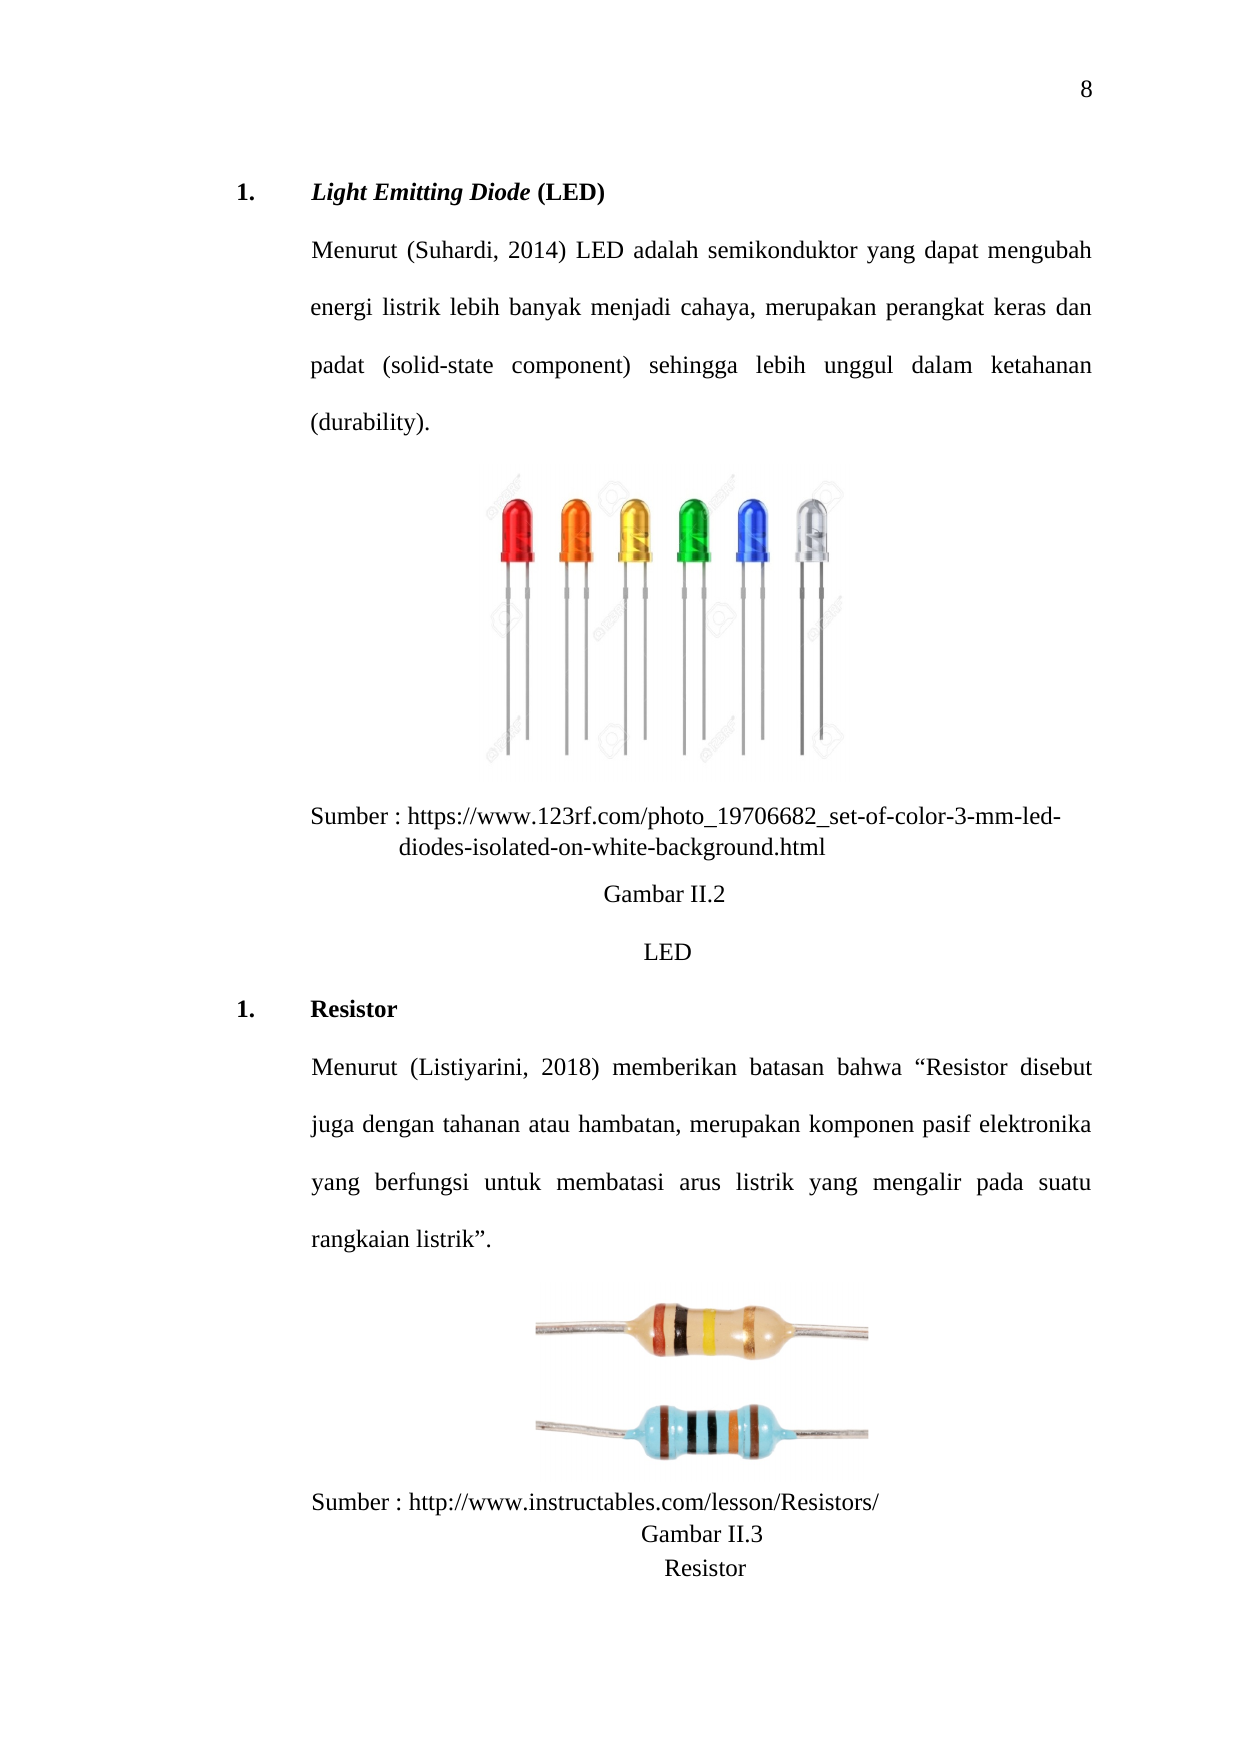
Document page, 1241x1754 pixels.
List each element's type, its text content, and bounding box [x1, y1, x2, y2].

text Menurut (Suhardi, 2014) LED adalah semikonduktor yang dapat mengubah energi listrik lebih banyak menjadi cahaya, merupakan perangkat keras dan padat (solid-state component) sehingga lebih unggul dalam ketahanan (durability). [310, 235, 1092, 436]
list Resistor [311, 1553, 1092, 1581]
list Sumber : http://www.instructables.com/lesson/Resistors/ [311, 1487, 1092, 1515]
list Gambar II.2 [236, 879, 1092, 908]
list Menurut (Listiyarini, 2018) memberikan batasan bahwa “Resistor disebut juga dengan tahanan atau hambatan, merupakan komponen pasif elektronika yang berfungsi untuk membatasi arus listrik yang mengalir pada suatu rangkaian listrik”. [311, 1052, 1092, 1253]
text Sumber : https://www.123rf.com/photo_19706682_set-of-color-3-mm-led-diodes-isolated-on-white-background.html [310, 801, 1092, 861]
picture [475, 464, 854, 782]
list Gambar II.3 [311, 1519, 1092, 1548]
list Resistor [236, 994, 1092, 1023]
picture [535, 1282, 869, 1482]
list LED [236, 937, 1092, 966]
list Light Emitting Diode (LED) [236, 177, 1092, 206]
